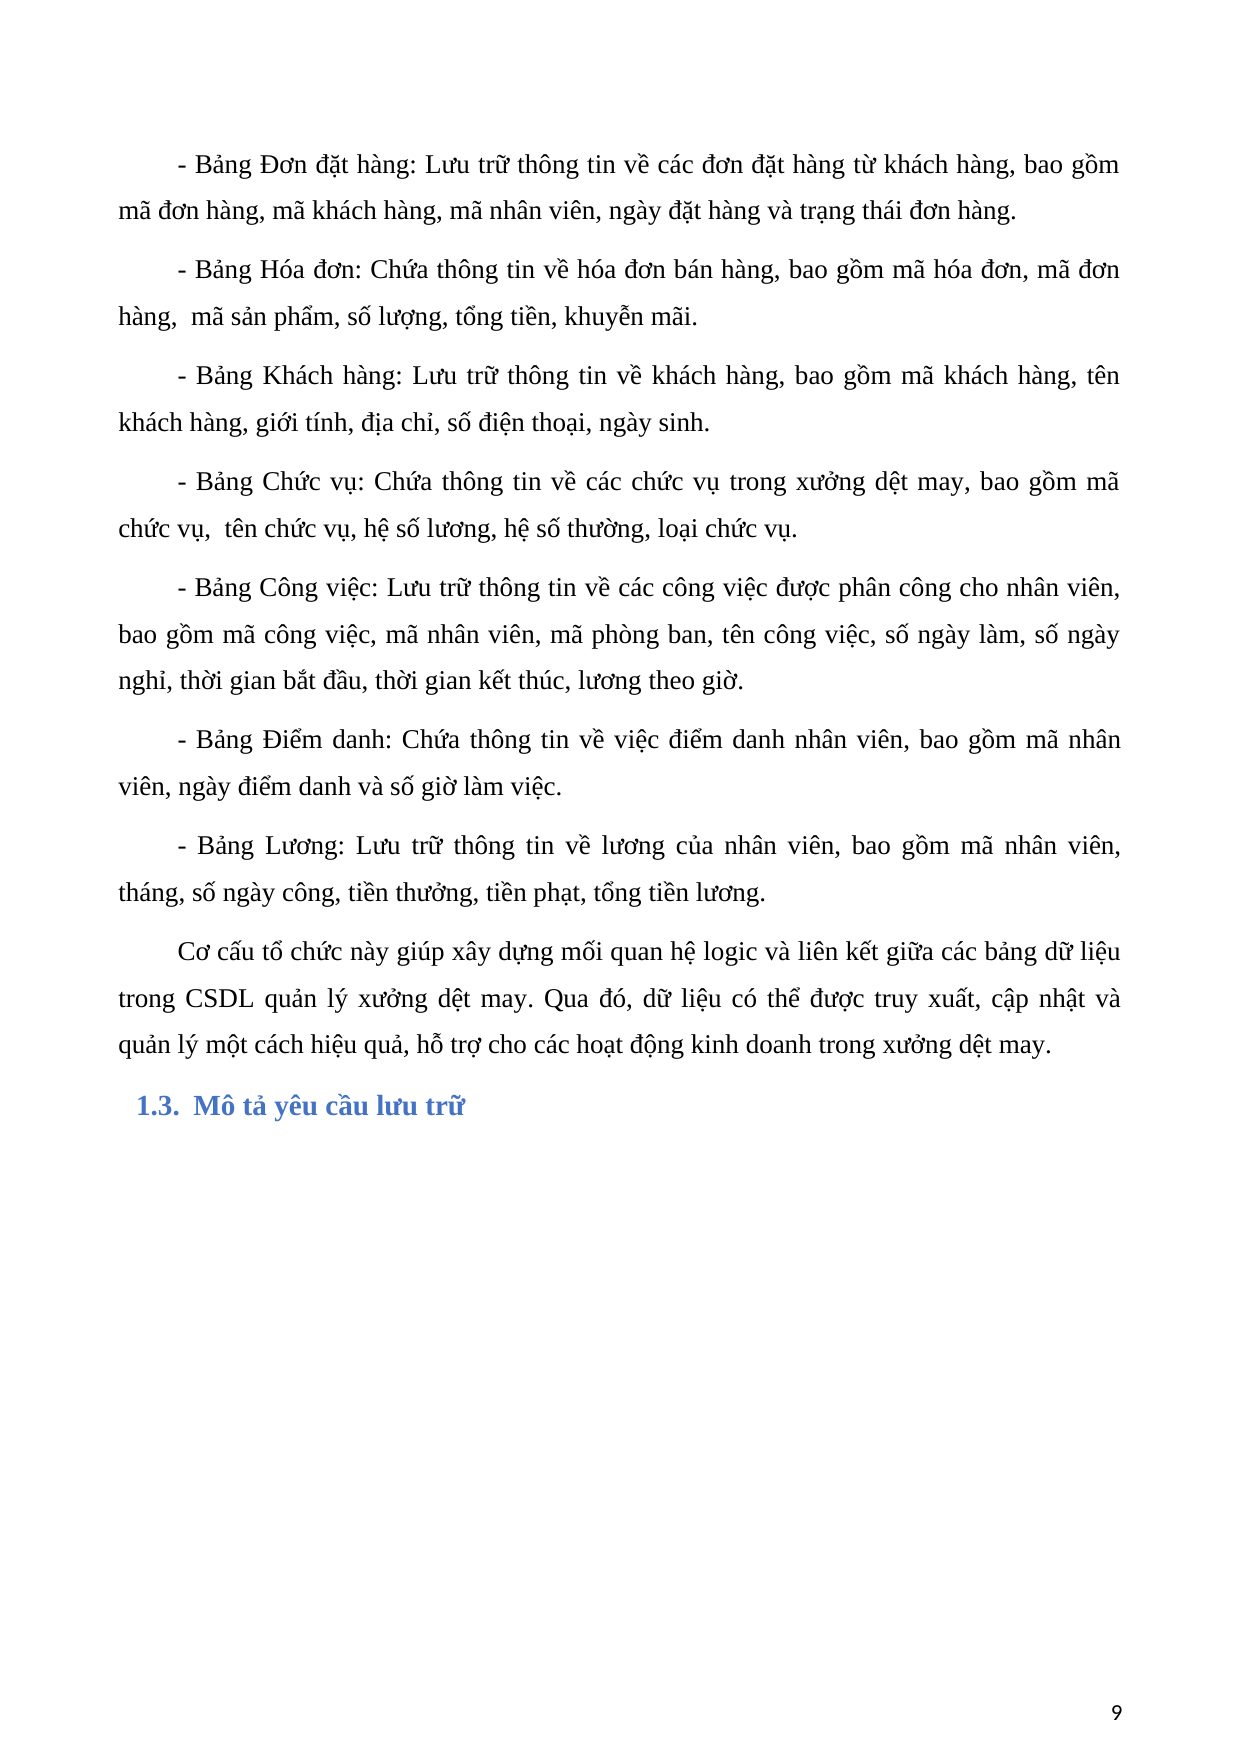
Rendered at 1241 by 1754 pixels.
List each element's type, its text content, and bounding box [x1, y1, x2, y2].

text - Bảng Khách hàng: Lưu trữ thông tin về khách hàng, bao gồm mã khách hàng, tên khách hàng, giới tính, địa chỉ, số điện thoại, ngày sinh. [118, 359, 1122, 437]
text - Bảng Đơn đặt hàng: Lưu trữ thông tin về các đơn đặt hàng từ khách hàng, bao gồm mã đơn hàng, mã khách hàng, mã nhân viên, ngày đặt hàng và trạng thái đơn hàng. [118, 148, 1122, 226]
text - Bảng Hóa đơn: Chứa thông tin về hóa đơn bán hàng, bao gồm mã hóa đơn, mã đơn hàng, mã sản phẩm, số lượng, tổng tiền, khuyễn mãi. [118, 253, 1122, 331]
text - Bảng Lương: Lưu trữ thông tin về lương của nhân viên, bao gồm mã nhân viên, tháng, số ngày công, tiền thưởng, tiền phạt, tổng tiền lương. [118, 829, 1122, 907]
text Cơ cấu tổ chức này giúp xây dựng mối quan hệ logic và liên kết giữa các bảng dữ liệu trong CSDL quản lý xưởng dệt may. Qua đó, dữ liệu có thể được truy xuất, cập nhật và quản lý một cách hiệu quả, hỗ trợ cho các hoạt động kinh doanh trong xưởng dệt may. [118, 935, 1122, 1060]
text - Bảng Chức vụ: Chứa thông tin về các chức vụ trong xưởng dệt may, bao gồm mã chức vụ, tên chức vụ, hệ số lương, hệ số thường, loại chức vụ. [118, 465, 1122, 543]
text - Bảng Công việc: Lưu trữ thông tin về các công việc được phân công cho nhân viên, bao gồm mã công việc, mã nhân viên, mã phòng ban, tên công việc, số ngày làm, số ngày nghỉ, thời gian bắt đầu, thời gian kết thúc, lương theo giờ. [118, 571, 1122, 696]
subtitle Mô tả yêu cầu lưu trữ [118, 1088, 1122, 1121]
text - Bảng Điểm danh: Chứa thông tin về việc điểm danh nhân viên, bao gồm mã nhân viên, ngày điểm danh và số giờ làm việc. [118, 723, 1122, 801]
